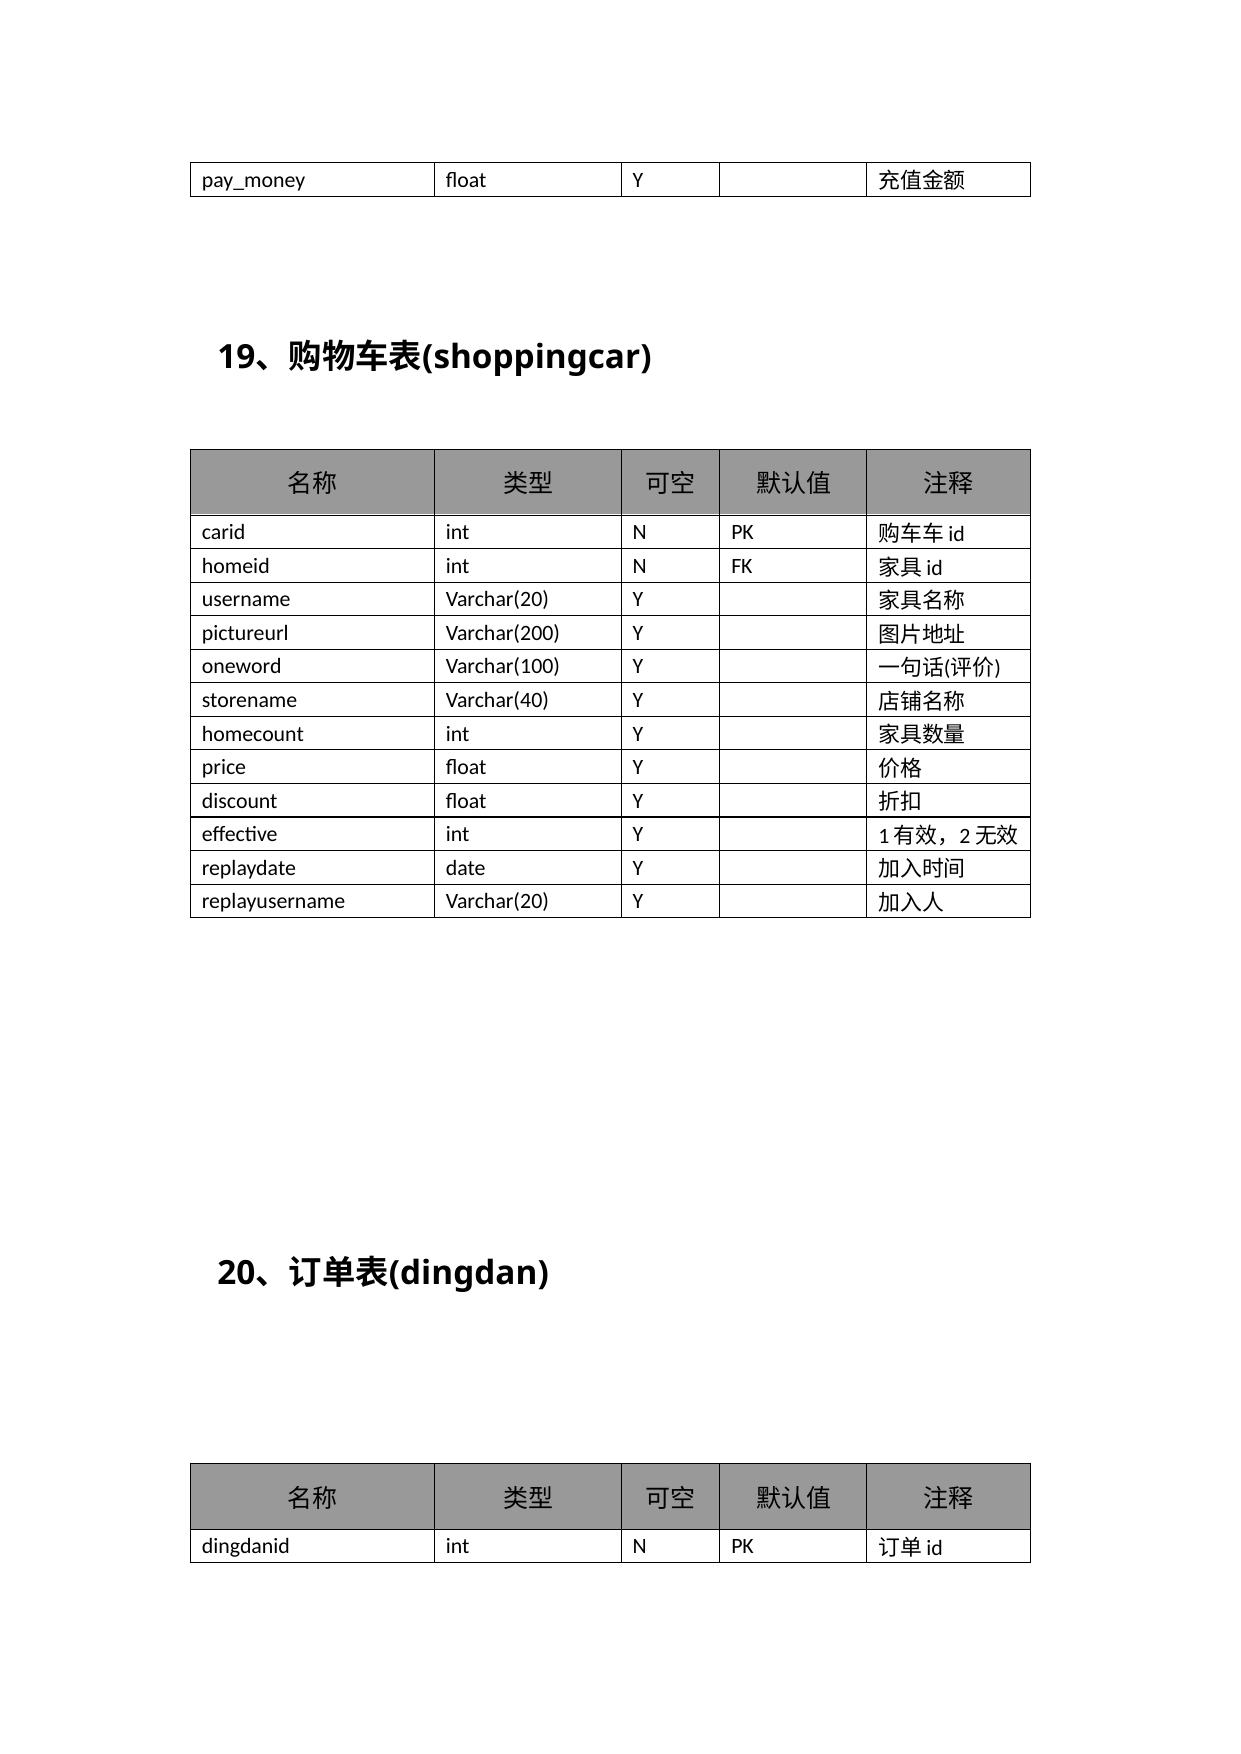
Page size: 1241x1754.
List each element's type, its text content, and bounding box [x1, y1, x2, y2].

table_cell pay_money [191, 163, 434, 196]
table_header 类型 [435, 1464, 621, 1529]
table_cell FK [720, 549, 866, 582]
table_cell 家具名称 [867, 583, 1030, 615]
table_cell date [435, 851, 621, 883]
table_cell 家具id [867, 549, 1030, 582]
table_cell [720, 784, 866, 816]
table_cell int [435, 1530, 621, 1562]
table_cell 加入人 [867, 885, 1030, 917]
table_cell homecount [191, 717, 434, 749]
table_cell Y [622, 851, 719, 883]
table_cell [720, 616, 866, 649]
table_cell Y [622, 750, 719, 783]
table_cell storename [191, 683, 434, 716]
table_cell oneword [191, 650, 434, 682]
table_header 可空 [622, 1464, 719, 1529]
table_cell price [191, 750, 434, 783]
table_cell replaydate [191, 851, 434, 883]
table_cell homeid [191, 549, 434, 582]
table_cell 一句话(评价) [867, 650, 1030, 682]
table_cell float [435, 750, 621, 783]
table_cell 1有效，2无效 [867, 818, 1030, 850]
table_cell int [435, 818, 621, 850]
table_cell 家具数量 [867, 717, 1030, 749]
table_cell float [435, 784, 621, 816]
table_cell 折扣 [867, 784, 1030, 816]
table_cell [720, 583, 866, 615]
table_cell effective [191, 818, 434, 850]
table_cell float [435, 163, 621, 196]
table_cell Y [622, 650, 719, 682]
table_header 名称 [191, 450, 434, 514]
table_cell PK [720, 1530, 866, 1562]
table_header 默认值 [720, 1464, 866, 1529]
table_cell replayusername [191, 885, 434, 917]
table_header 可空 [622, 450, 719, 514]
table_cell int [435, 549, 621, 582]
table_cell Y [622, 818, 719, 850]
table_cell N [622, 1530, 719, 1562]
table_cell 加入时间 [867, 851, 1030, 883]
table_cell Varchar(100) [435, 650, 621, 682]
table_cell pictureurl [191, 616, 434, 649]
table_cell N [622, 516, 719, 548]
table_cell Y [622, 616, 719, 649]
table_cell Y [622, 885, 719, 917]
table_cell Y [622, 717, 719, 749]
table_cell Y [622, 163, 719, 196]
table_cell 购车车id [867, 516, 1030, 548]
table_cell 订单id [867, 1530, 1030, 1562]
table_cell Varchar(40) [435, 683, 621, 716]
table_cell Varchar(20) [435, 583, 621, 615]
table_header 名称 [191, 1464, 434, 1529]
table_cell 图片地址 [867, 616, 1030, 649]
table_header 注释 [867, 450, 1030, 514]
table_cell [720, 885, 866, 917]
table_header 类型 [435, 450, 621, 514]
table_cell dingdanid [191, 1530, 434, 1562]
table_cell 价格 [867, 750, 1030, 783]
table_cell [720, 818, 866, 850]
table_cell Y [622, 583, 719, 615]
table_cell carid [191, 516, 434, 548]
table_cell Y [622, 683, 719, 716]
table_cell [720, 163, 866, 196]
subtitle 订单表(dingdan) [217, 1238, 1053, 1303]
table_header 默认值 [720, 450, 866, 514]
table_cell PK [720, 516, 866, 548]
table_cell 充值金额 [867, 163, 1030, 196]
table_cell [720, 650, 866, 682]
table_cell N [622, 549, 719, 582]
table_cell [720, 750, 866, 783]
table_cell int [435, 717, 621, 749]
table_cell [720, 683, 866, 716]
table_cell 店铺名称 [867, 683, 1030, 716]
table_cell Varchar(20) [435, 885, 621, 917]
table_header 注释 [867, 1464, 1030, 1529]
table_cell username [191, 583, 434, 615]
table_cell discount [191, 784, 434, 816]
table_cell Y [622, 784, 719, 816]
table_cell int [435, 516, 621, 548]
table_cell [720, 717, 866, 749]
subtitle 19、购物车表(shoppingcar) [217, 321, 1053, 386]
table_cell [720, 851, 866, 883]
table_cell Varchar(200) [435, 616, 621, 649]
